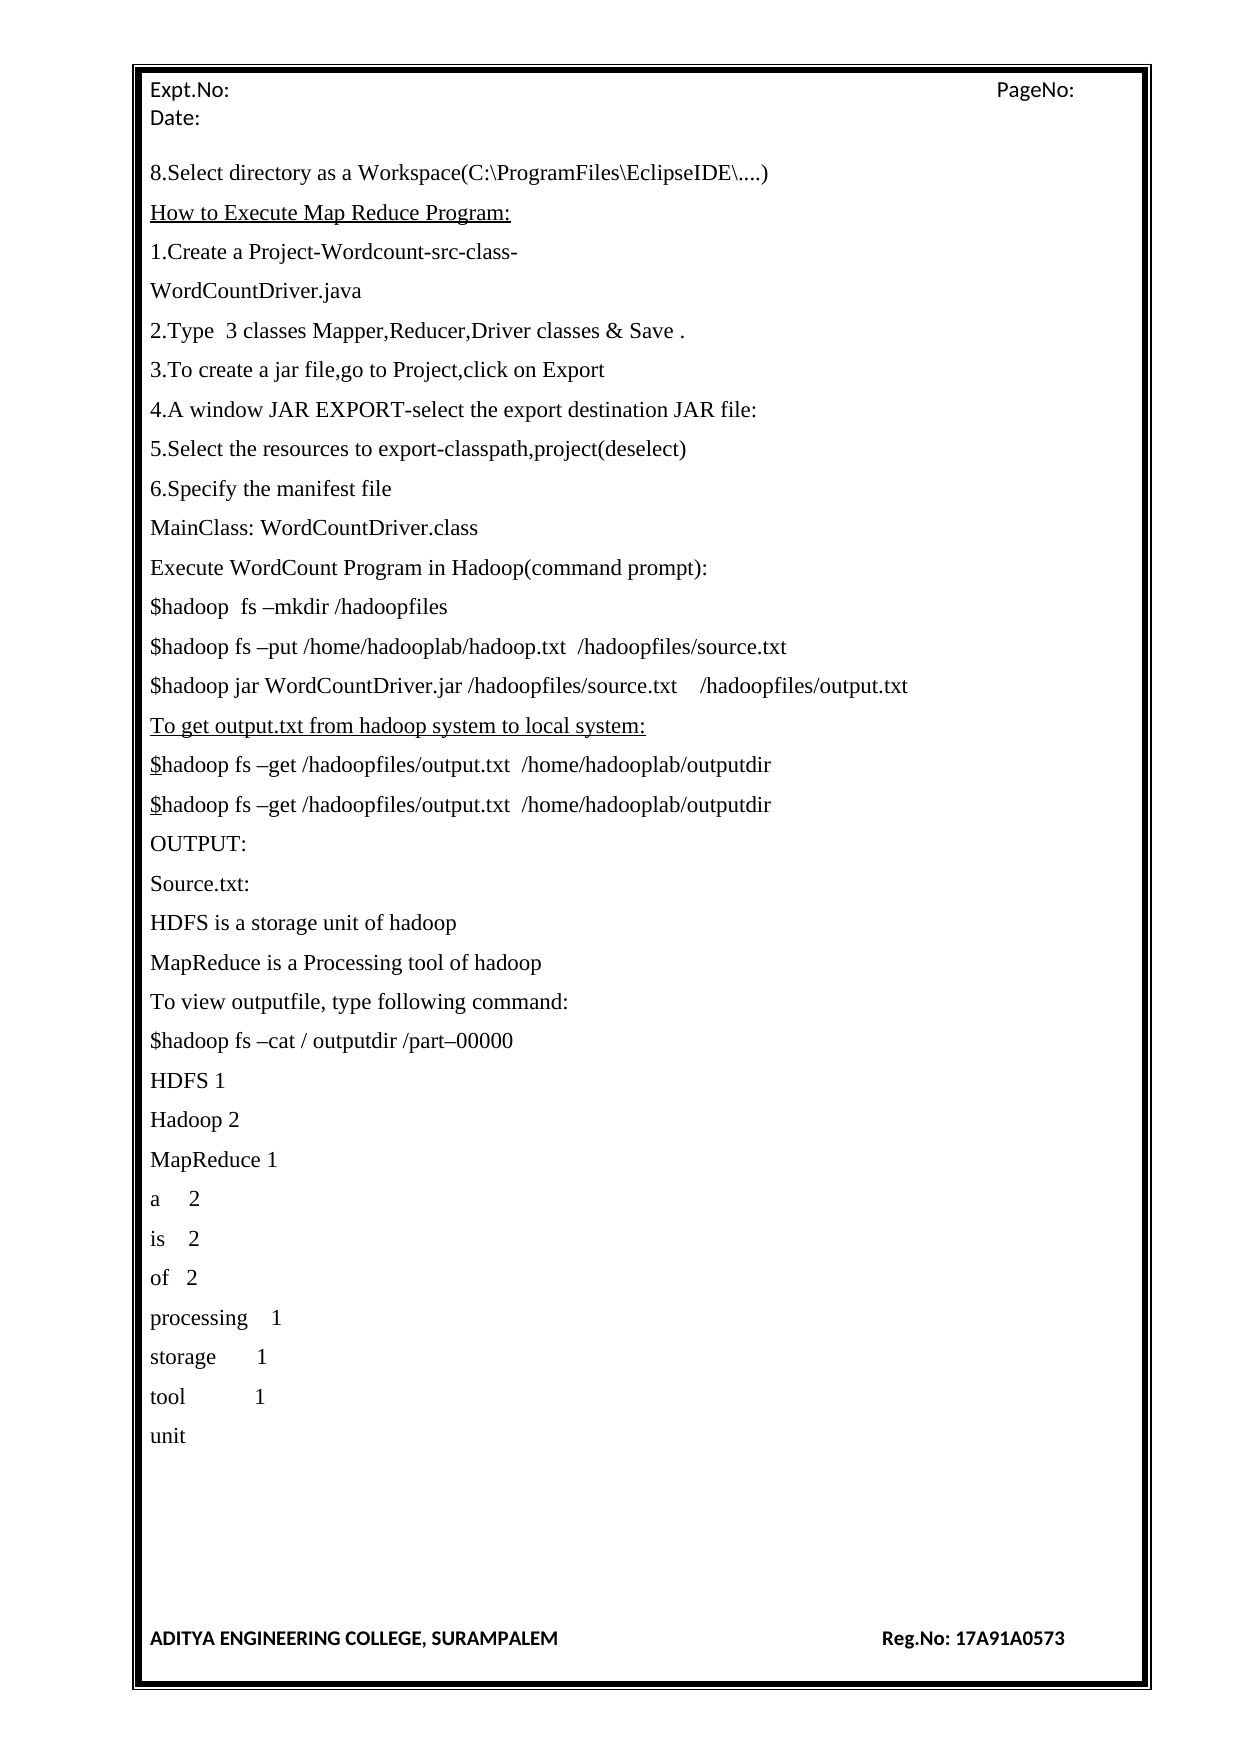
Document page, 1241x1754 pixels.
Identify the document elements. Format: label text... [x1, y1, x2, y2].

text OUTPUT: [150, 830, 1090, 857]
text 4.A window JAR EXPORT-select the export destination JAR file: [150, 396, 1090, 422]
text processing 1 [150, 1304, 1090, 1330]
text $hadoop fs –get /hadoopfiles/output.txt /home/hadooplab/outputdir [150, 791, 1090, 817]
text MapReduce 1 [150, 1146, 1090, 1172]
text is 2 [150, 1225, 1090, 1251]
text tool 1 [150, 1383, 1090, 1409]
text storage 1 [150, 1343, 1090, 1370]
text 6.Specify the manifest file [150, 475, 1090, 501]
text 5.Select the resources to export-classpath,project(deselect) [150, 435, 1090, 462]
text $hadoop fs –mkdir /hadoopfiles [150, 593, 1090, 620]
text $hadoop fs –put /home/hadooplab/hadoop.txt /hadoopfiles/source.txt [150, 633, 1090, 659]
text Execute WordCount Program in Hadoop(command prompt): [150, 554, 1090, 580]
text HDFS is a storage unit of hadoop [150, 909, 1090, 936]
text a 2 [150, 1186, 1090, 1212]
text 8.Select directory as a Workspace(C:\ProgramFiles\EclipseIDE\....) [150, 159, 1090, 185]
text 3.To create a jar file,go to Project,click on Export [150, 356, 1090, 383]
text 1.Create a Project-Wordcount-src-class- [150, 238, 1090, 264]
text of 2 [150, 1264, 1090, 1291]
text $hadoop fs –cat / outputdir /part–00000 [150, 1028, 1090, 1054]
text How to Execute Map Reduce Program: [150, 198, 1090, 225]
text unit [150, 1422, 1090, 1449]
text $hadoop fs –get /hadoopfiles/output.txt /home/hadooplab/outputdir [150, 751, 1090, 778]
text Source.txt: [150, 870, 1090, 896]
text To get output.txt from hadoop system to local system: [150, 712, 1090, 738]
text MainClass: WordCountDriver.class [150, 514, 1090, 541]
text WordCountDriver.java [150, 277, 1090, 304]
text $hadoop jar WordCountDriver.jar /hadoopfiles/source.txt /hadoopfiles/output.txt [150, 672, 1090, 699]
text MapReduce is a Processing tool of hadoop [150, 949, 1090, 975]
text Hadoop 2 [150, 1107, 1090, 1133]
text HDFS 1 [150, 1067, 1090, 1093]
text To view outputfile, type following command: [150, 988, 1090, 1014]
text 2.Type 3 classes Mapper,Reducer,Driver classes & Save . [150, 317, 1090, 343]
